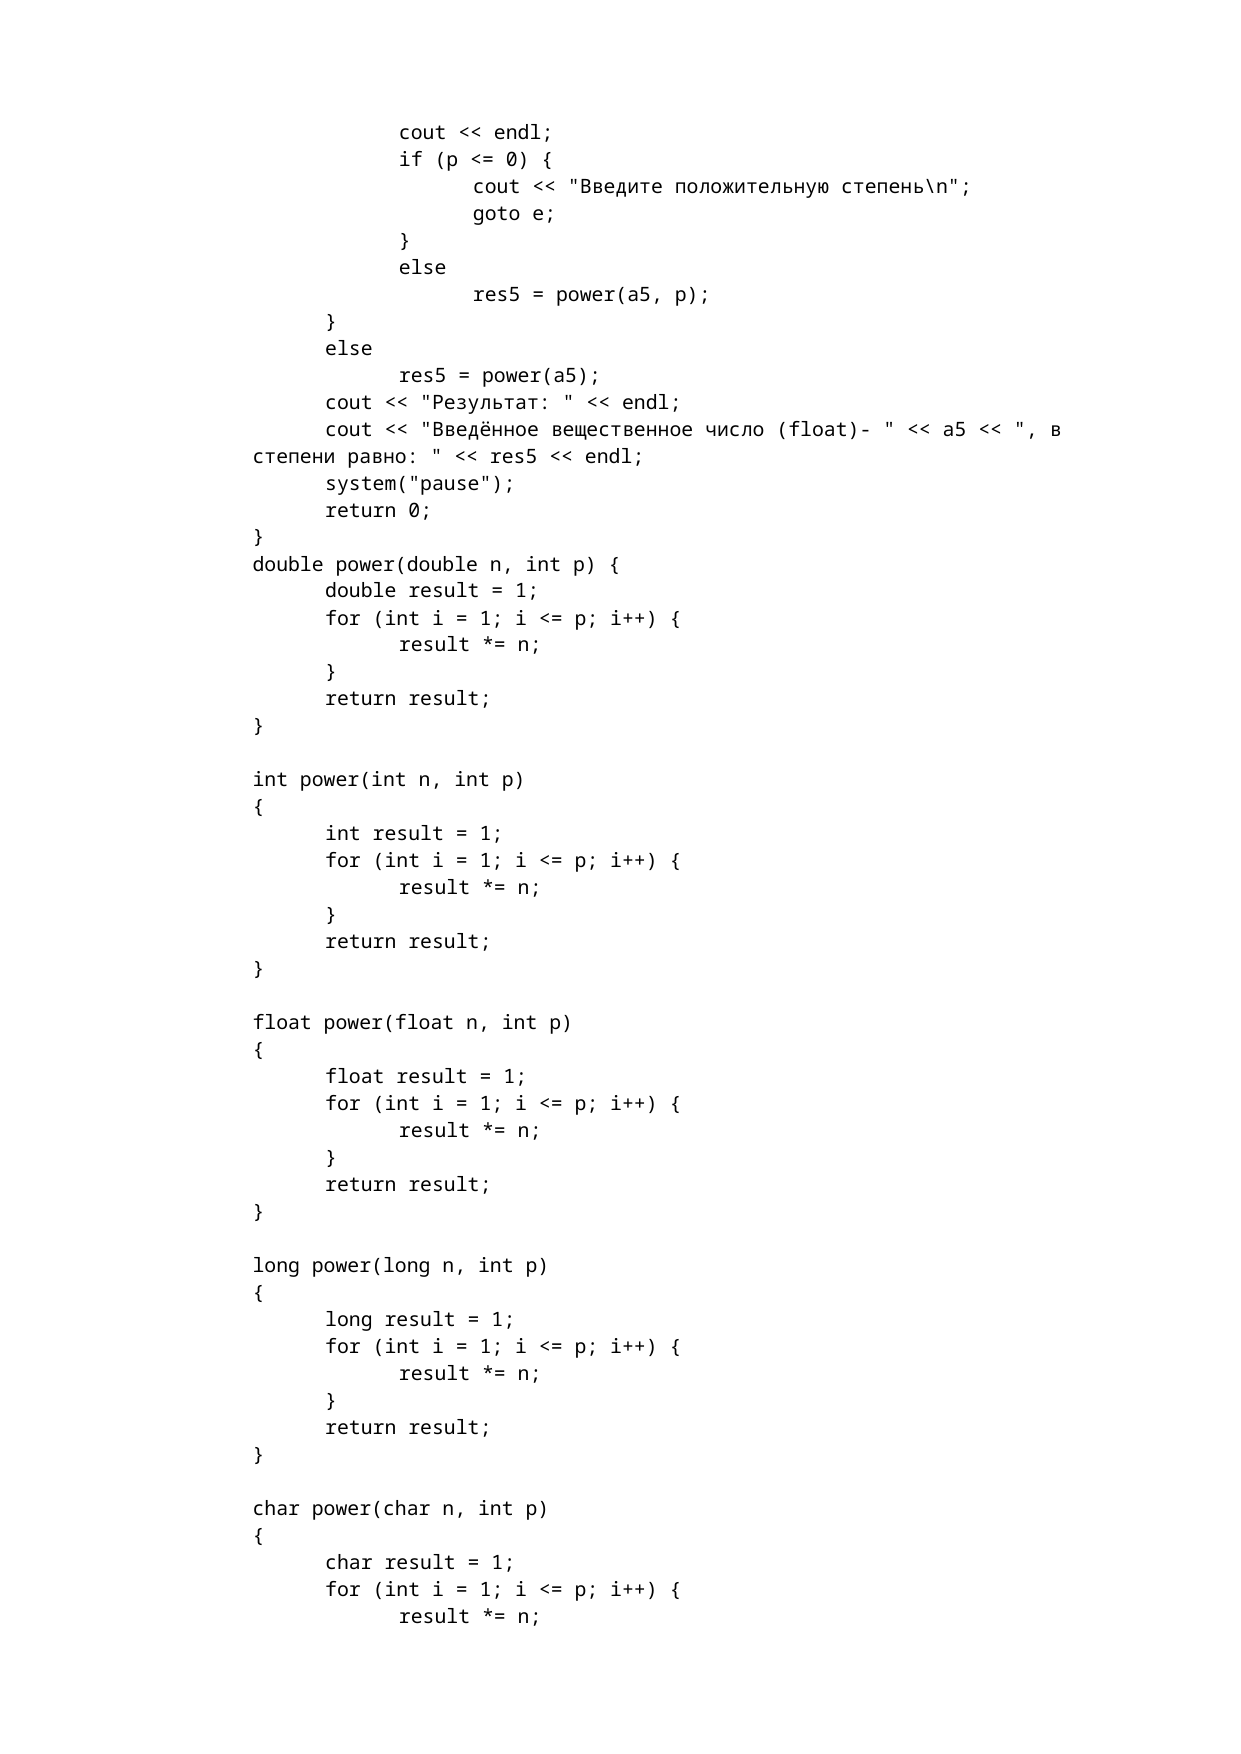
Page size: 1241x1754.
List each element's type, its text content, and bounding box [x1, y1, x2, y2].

list return result; [252, 685, 1152, 712]
list char result = 1; [252, 1548, 1152, 1575]
list double result = 1; [252, 577, 1152, 604]
list } [252, 1197, 1152, 1224]
list result *= n; [252, 873, 1152, 901]
list cout << "Введите положительную степень\n"; [252, 172, 1152, 199]
list } [252, 658, 1152, 685]
list system("pause"); [252, 469, 1152, 496]
list return result; [252, 927, 1152, 954]
list { [252, 1035, 1152, 1062]
list float result = 1; [252, 1062, 1152, 1089]
list else [252, 334, 1152, 361]
list } [252, 523, 1152, 550]
list { [252, 1521, 1152, 1548]
list } [252, 226, 1152, 253]
list return result; [252, 1413, 1152, 1440]
list return 0; [252, 496, 1152, 523]
list float power(float n, int p) [252, 1008, 1152, 1035]
list } [252, 901, 1152, 927]
list goto e; [252, 199, 1152, 226]
list result *= n; [252, 1116, 1152, 1143]
list int power(int n, int p) [252, 766, 1152, 793]
list for (int i = 1; i <= p; i++) { [252, 1089, 1152, 1116]
list int result = 1; [252, 819, 1152, 847]
list { [252, 793, 1152, 819]
list } [252, 307, 1152, 334]
list for (int i = 1; i <= p; i++) { [252, 1575, 1152, 1602]
list } [252, 954, 1152, 981]
list long power(long n, int p) [252, 1251, 1152, 1278]
list cout << "Pезультат: " << endl; [252, 388, 1152, 415]
list if (p <= 0) { [252, 145, 1152, 172]
list result *= n; [252, 1359, 1152, 1386]
list for (int i = 1; i <= p; i++) { [252, 847, 1152, 873]
list } [252, 712, 1152, 739]
list for (int i = 1; i <= p; i++) { [252, 1332, 1152, 1359]
list for (int i = 1; i <= p; i++) { [252, 604, 1152, 631]
list result *= n; [252, 631, 1152, 658]
list cout << endl; [252, 118, 1152, 145]
list cout << "Введённое вещественное число (float)- " << a5 << ", в степени равно: " << res5 << endl; [252, 415, 1152, 469]
list res5 = power(a5, p); [252, 280, 1152, 307]
list double power(double n, int p) { [252, 550, 1152, 577]
list else [252, 253, 1152, 280]
list char power(char n, int p) [252, 1494, 1152, 1521]
list return result; [252, 1170, 1152, 1197]
list } [252, 1386, 1152, 1413]
list res5 = power(a5); [252, 361, 1152, 388]
list long result = 1; [252, 1305, 1152, 1332]
list } [252, 1143, 1152, 1170]
list } [252, 1440, 1152, 1467]
list result *= n; [252, 1602, 1152, 1629]
list { [252, 1278, 1152, 1305]
